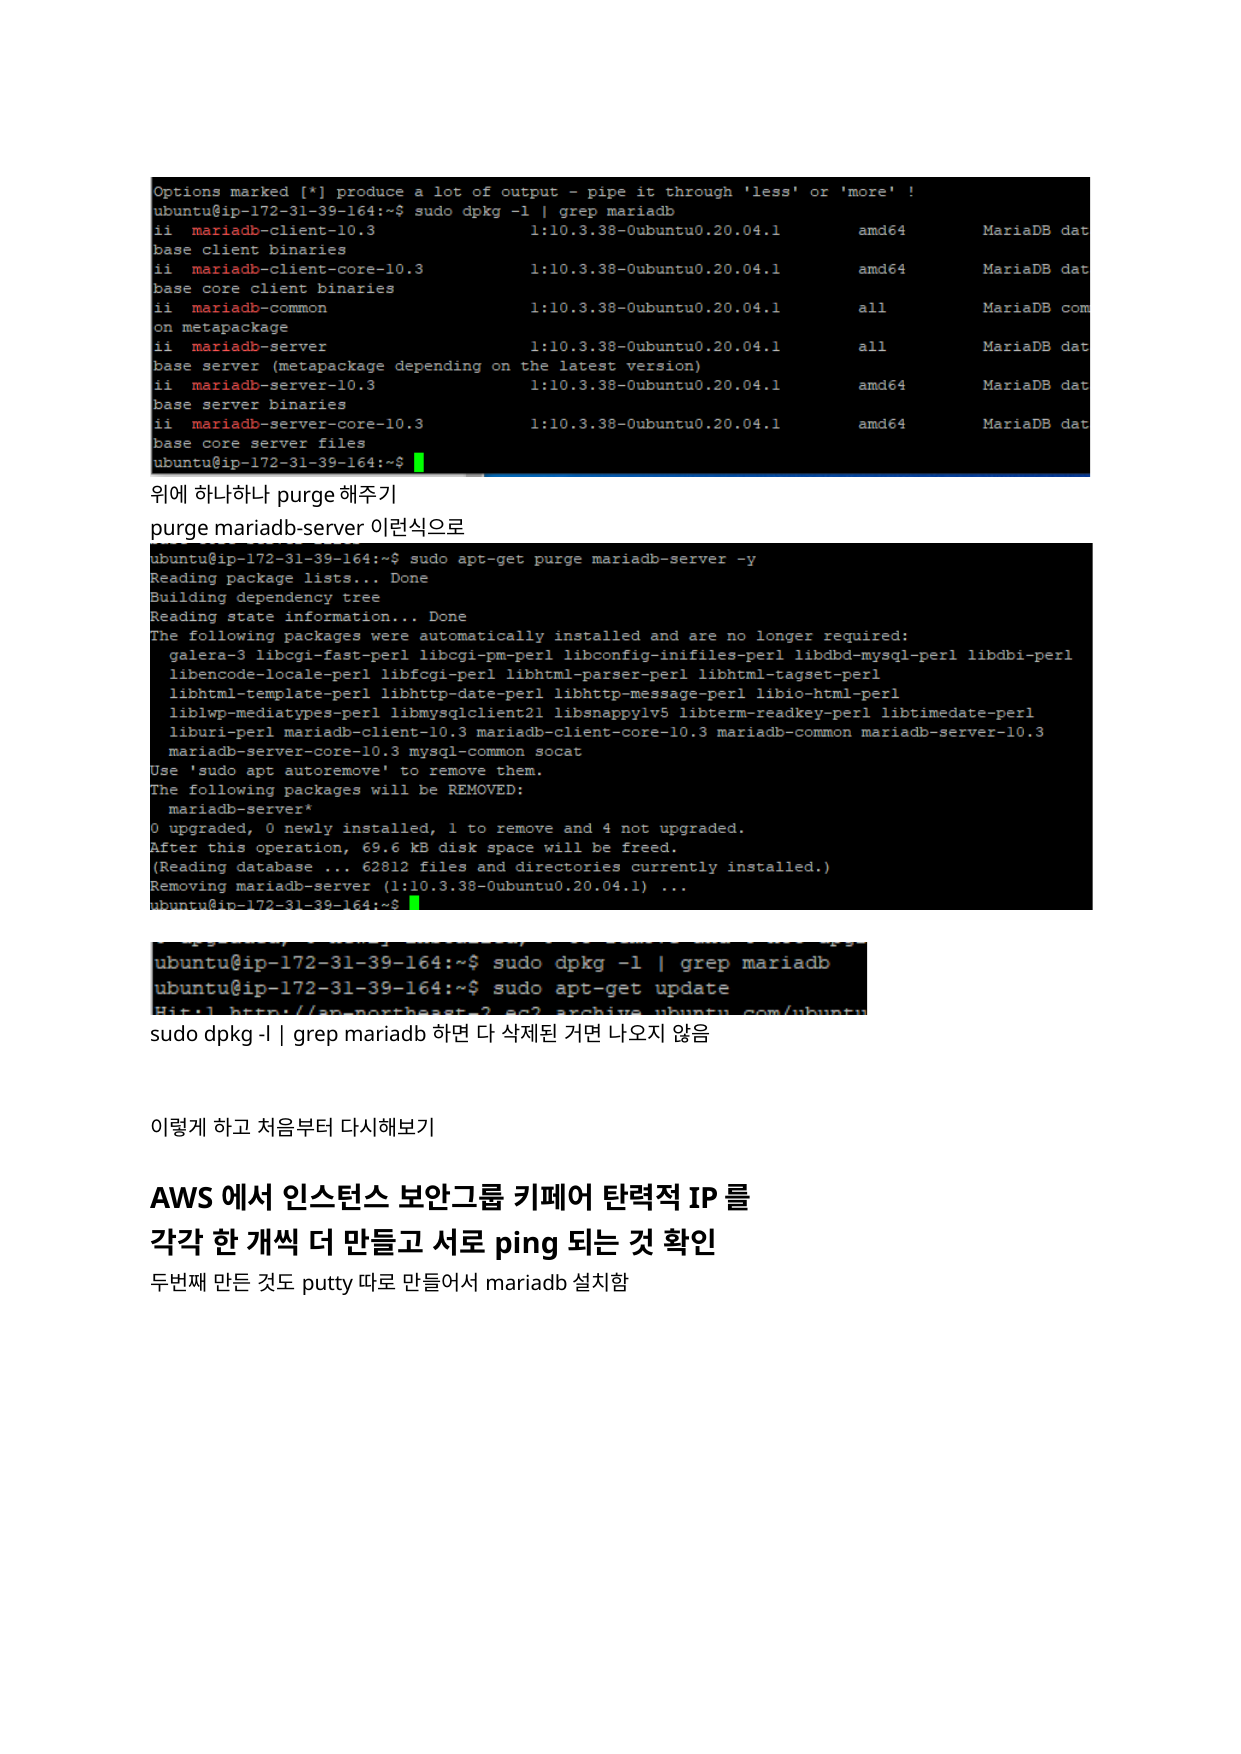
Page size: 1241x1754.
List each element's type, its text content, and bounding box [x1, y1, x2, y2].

picture [150, 942, 868, 1015]
text 이렇게 하고 처음부터 다시해보기 [150, 1111, 1090, 1141]
text 두번째 만든 것도 putty 따로 만들어서 mariadb설치함 [150, 1266, 1090, 1296]
text 위에 하나하나 purge해주기 purge mariadb-server 이런식으로 [150, 478, 1090, 541]
picture [150, 177, 1091, 477]
picture [150, 543, 1093, 910]
text AWS 에서 인스턴스 보안그룹 키페어 탄력적IP를 각각 한 개씩 더 만들고 서로 ping 되는 것 확인 [150, 1174, 1090, 1262]
